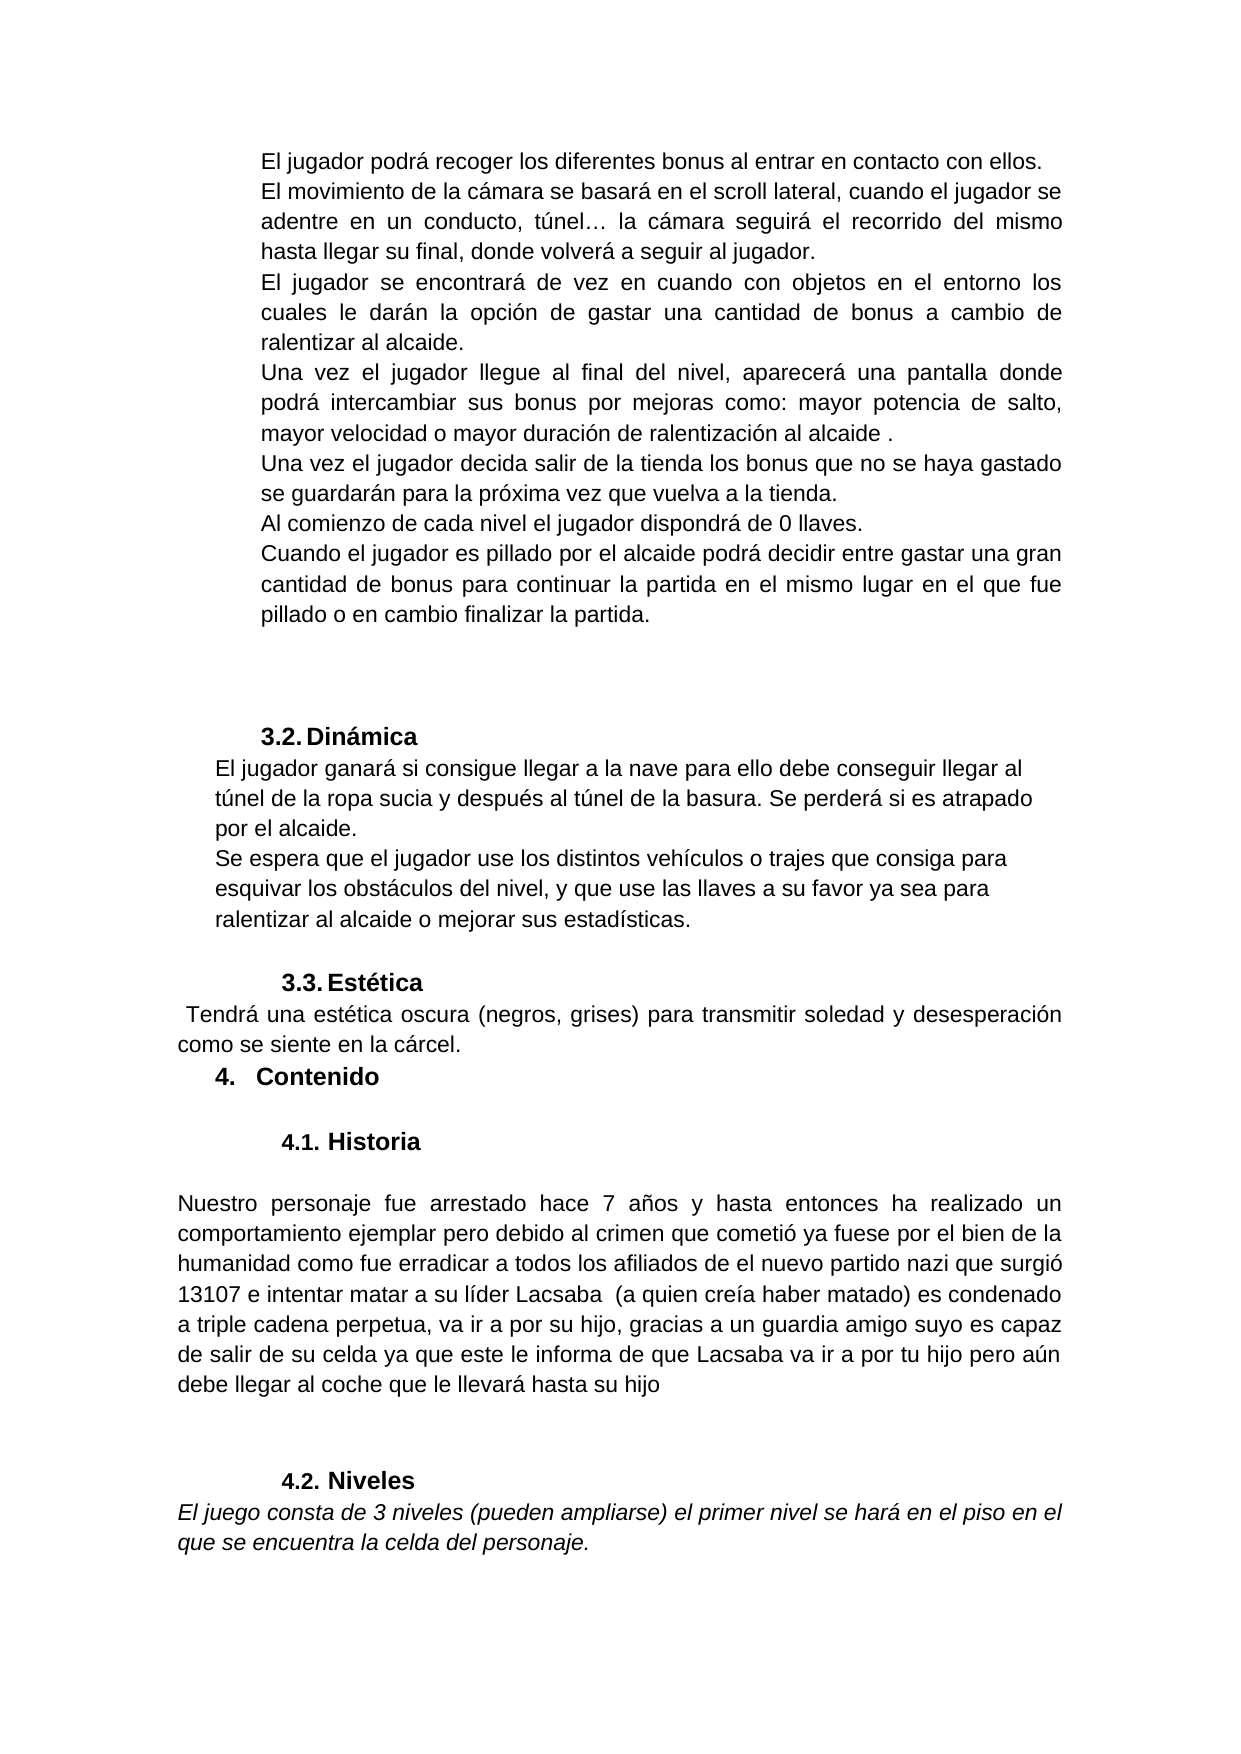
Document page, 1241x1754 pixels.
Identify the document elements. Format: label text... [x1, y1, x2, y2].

text Cuando el jugador es pillado por el alcaide podrá decidir entre gastar una gran cantidad de bonus para continuar la partida en el mismo lugar en el que fue pillado o en cambio finalizar la partida. [261, 540, 1063, 627]
text El jugador se encontrará de vez en cuando con objetos en el entorno los cuales le darán la opción de gastar una cantidad de bonus a cambio de ralentizar al alcaide. [261, 268, 1063, 355]
text Nuestro personaje fue arrestado hace 7 años y hasta entonces ha realizado un comportamiento ejemplar pero debido al crimen que cometió ya fuese por el bien de la humanidad como fue erradicar a todos los afiliados de el nuevo partido nazi que surgió 13107 e intentar matar a su líder Lacsaba (a quien creía haber matado) es condenado a triple cadena perpetua, va ir a por su hijo, gracias a un guardia amigo suyo es capaz de salir de su celda ya que este le informa de que Lacsaba va ir a por tu hijo pero aún debe llegar al coche que le llevará hasta su hijo [177, 1190, 1063, 1397]
text Una vez el jugador llegue al final del nivel, aparecerá una pantalla donde podrá intercambiar sus bonus por mejoras como: mayor potencia de salto, mayor velocidad o mayor duración de ralentización al alcaide . [261, 359, 1063, 446]
text El jugador podrá recoger los diferentes bonus al entrar en contacto con ellos. [261, 148, 1063, 174]
text Al comienzo de cada nivel el jugador dispondrá de 0 llaves. [261, 510, 1063, 536]
text El juego consta de 3 niveles (pueden ampliarse) el primer nivel se hará en el piso en el que se encuentra la celda del personaje. [177, 1499, 1063, 1555]
text El movimiento de la cámara se basará en el scroll lateral, cuando el jugador se adentre en un conducto, túnel… la cámara seguirá el recorrido del mismo hasta llegar su final, donde volverá a seguir al jugador. [261, 178, 1063, 264]
text 3.3. Estética [281, 968, 1063, 997]
text Una vez el jugador decida salir de la tienda los bonus que no se haya gastado se guardarán para la próxima vez que vuelva a la tienda. [261, 450, 1063, 506]
text 4.2. Niveles [281, 1466, 1063, 1494]
text El jugador ganará si consigue llegar a la nave para ello debe conseguir llegar al túnel de la ropa sucia y después al túnel de la basura. Se perderá si es atrapado por el alcaide. [215, 754, 1063, 841]
text Tendrá una estética oscura (negros, grises) para transmitir soledad y desesperación como se siente en la cárcel. [177, 1001, 1063, 1058]
text 3.2. Dinámica [261, 722, 1063, 750]
text 4. Contenido [215, 1061, 1063, 1090]
text 4.1. Historia [281, 1127, 1063, 1155]
text Se espera que el jugador use los distintos vehículos o trajes que consiga para esquivar los obstáculos del nivel, y que use las llaves a su favor ya sea para ralentizar al alcaide o mejorar sus estadísticas. [215, 845, 1063, 932]
